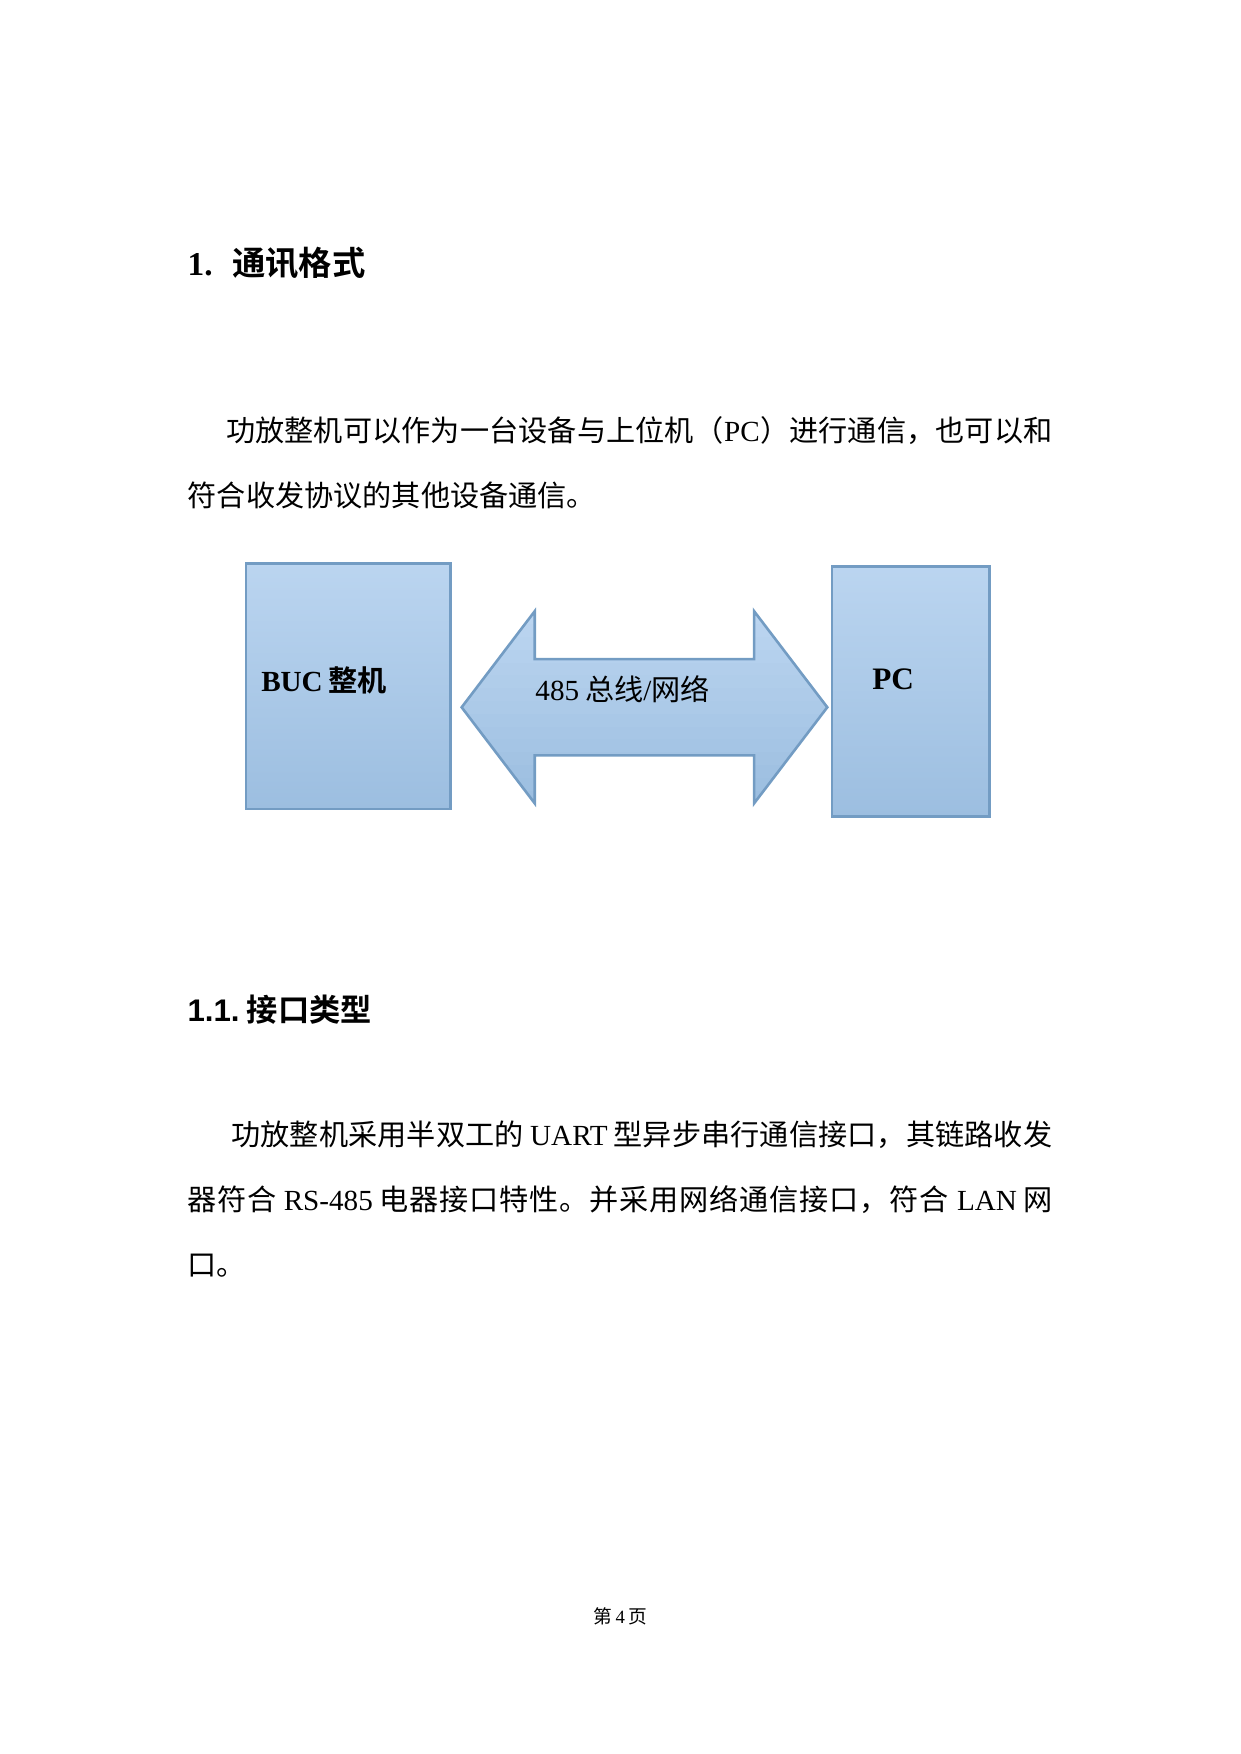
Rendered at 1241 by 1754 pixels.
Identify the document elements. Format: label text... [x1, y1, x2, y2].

subtitle 接口类型 [187, 975, 1053, 1040]
text 功放整机采用半双工的UART型异步串行通信接口，其链路收发器符合RS-485电器接口特性。并采用网络通信接口，符合LAN网口。 [187, 1100, 1053, 1295]
subtitle 通讯格式 [187, 229, 1053, 294]
text 功放整机可以作为一台设备与上位机（PC）进行通信，也可以和符合收发协议的其他设备通信。 [187, 396, 1053, 526]
